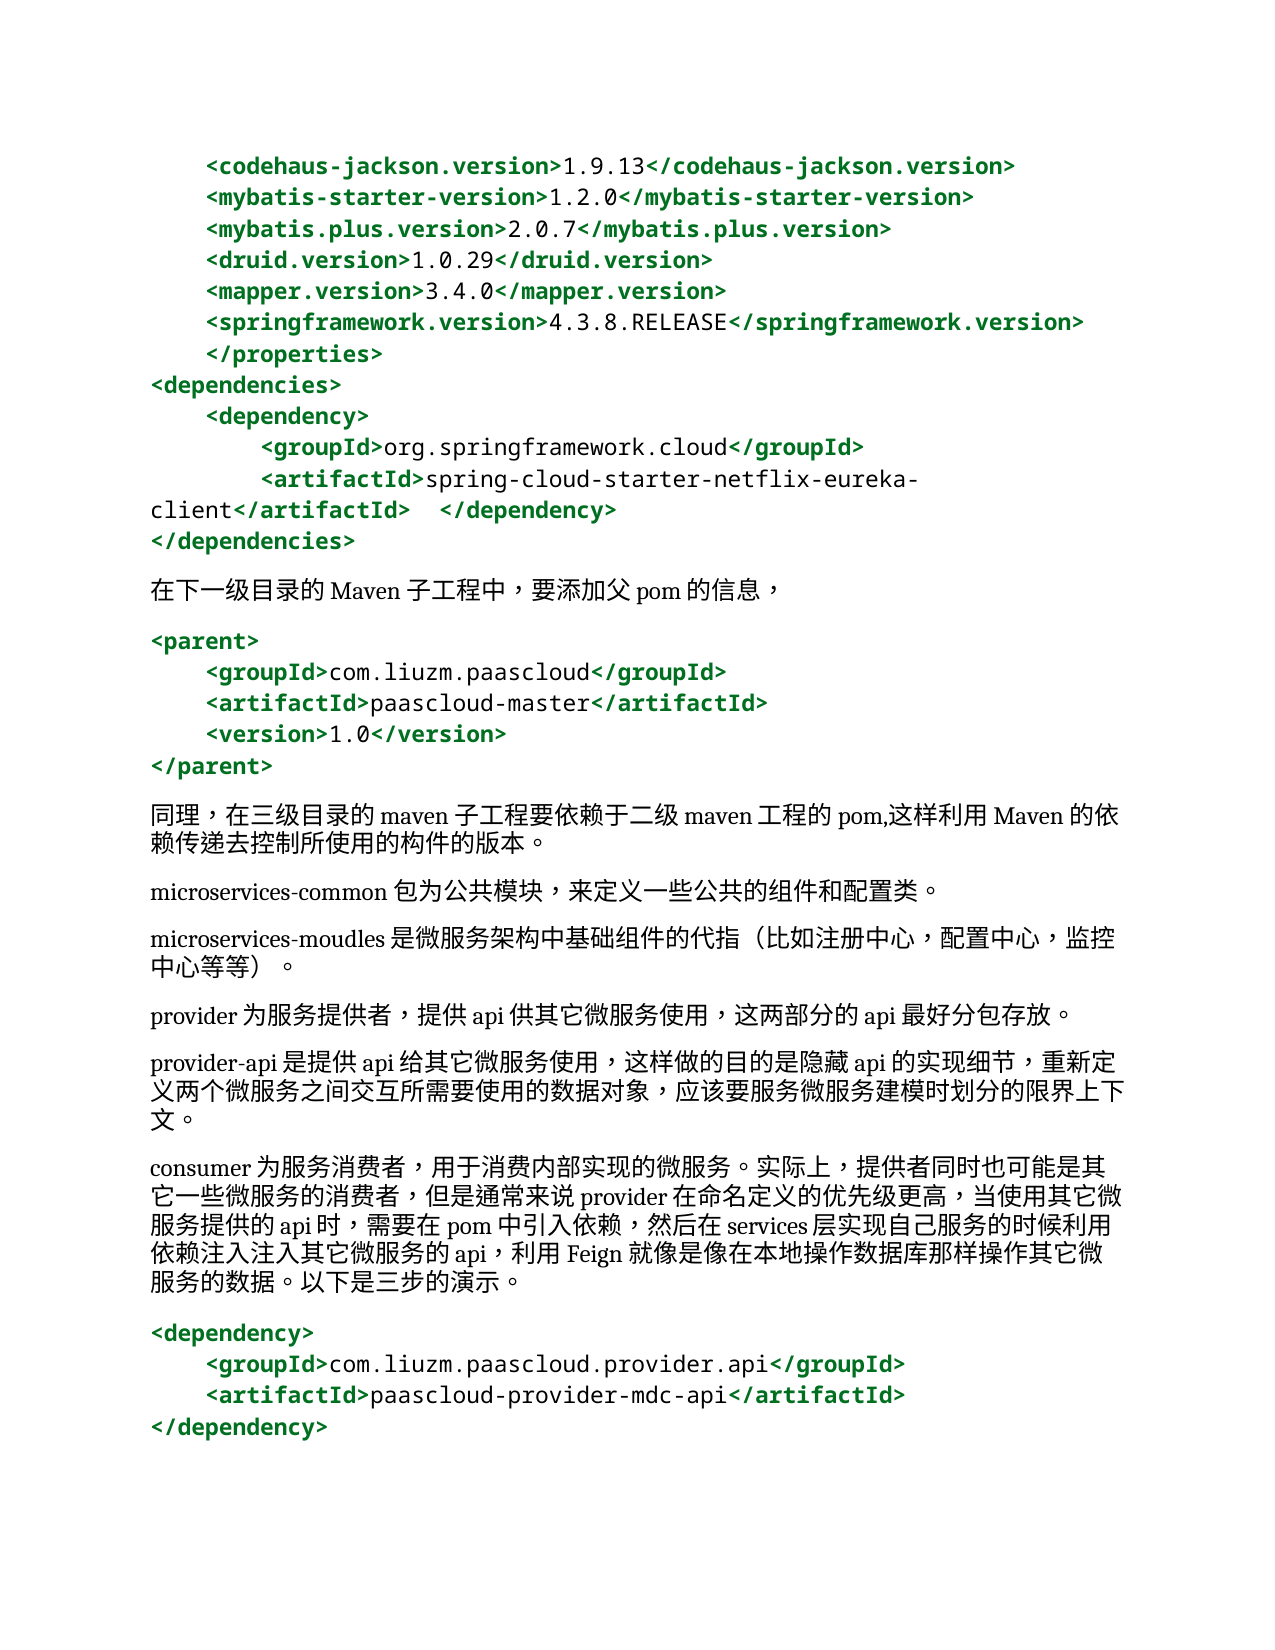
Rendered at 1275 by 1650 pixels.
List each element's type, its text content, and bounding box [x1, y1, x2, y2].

text provider为服务提供者，提供api供其它微服务使用，这两部分的api最好分包存放。 [150, 1002, 1125, 1030]
text consumer为服务消费者，用于消费内部实现的微服务。实际上，提供者同时也可能是其它一些微服务的消费者，但是通常来说provider在命名定义的优先级更高，当使用其它微服务提供的api时，需要在pom中引入依赖，然后在services层实现自己服务的时候利用依赖注入注入其它微服务的api，利用Feign就像是像在本地操作数据库那样操作其它微服务的数据。以下是三步的演示。 [150, 1154, 1125, 1298]
text microservices-moudles是微服务架构中基础组件的代指（比如注册中心，配置中心，监控中心等等）。 [150, 925, 1125, 983]
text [150, 150, 1125, 556]
text 同理，在三级目录的maven子工程要依赖于二级maven工程的pom,这样利用Maven的依赖传递去控制所使用的构件的版本。 [150, 802, 1125, 859]
text microservices-common包为公共模块，来定义一些公共的组件和配置类。 [150, 878, 1125, 907]
text <dependency> <groupId>com.liuzm.paascloud.provider.api</groupId> <artifactId>paascloud-provider-mdc-api</artifactId> </dependency> [150, 1317, 1125, 1442]
text <parent> <groupId>com.liuzm.paascloud</groupId> <artifactId>paascloud-master</artifactId> <version>1.0</version> </parent> [150, 624, 1125, 781]
text provider-api是提供api给其它微服务使用，这样做的目的是隐藏api的实现细节，重新定义两个微服务之间交互所需要使用的数据对象，应该要服务微服务建模时划分的限界上下文。 [150, 1049, 1125, 1135]
text 在下一级目录的Maven子工程中，要添加父pom的信息， [150, 577, 1125, 606]
